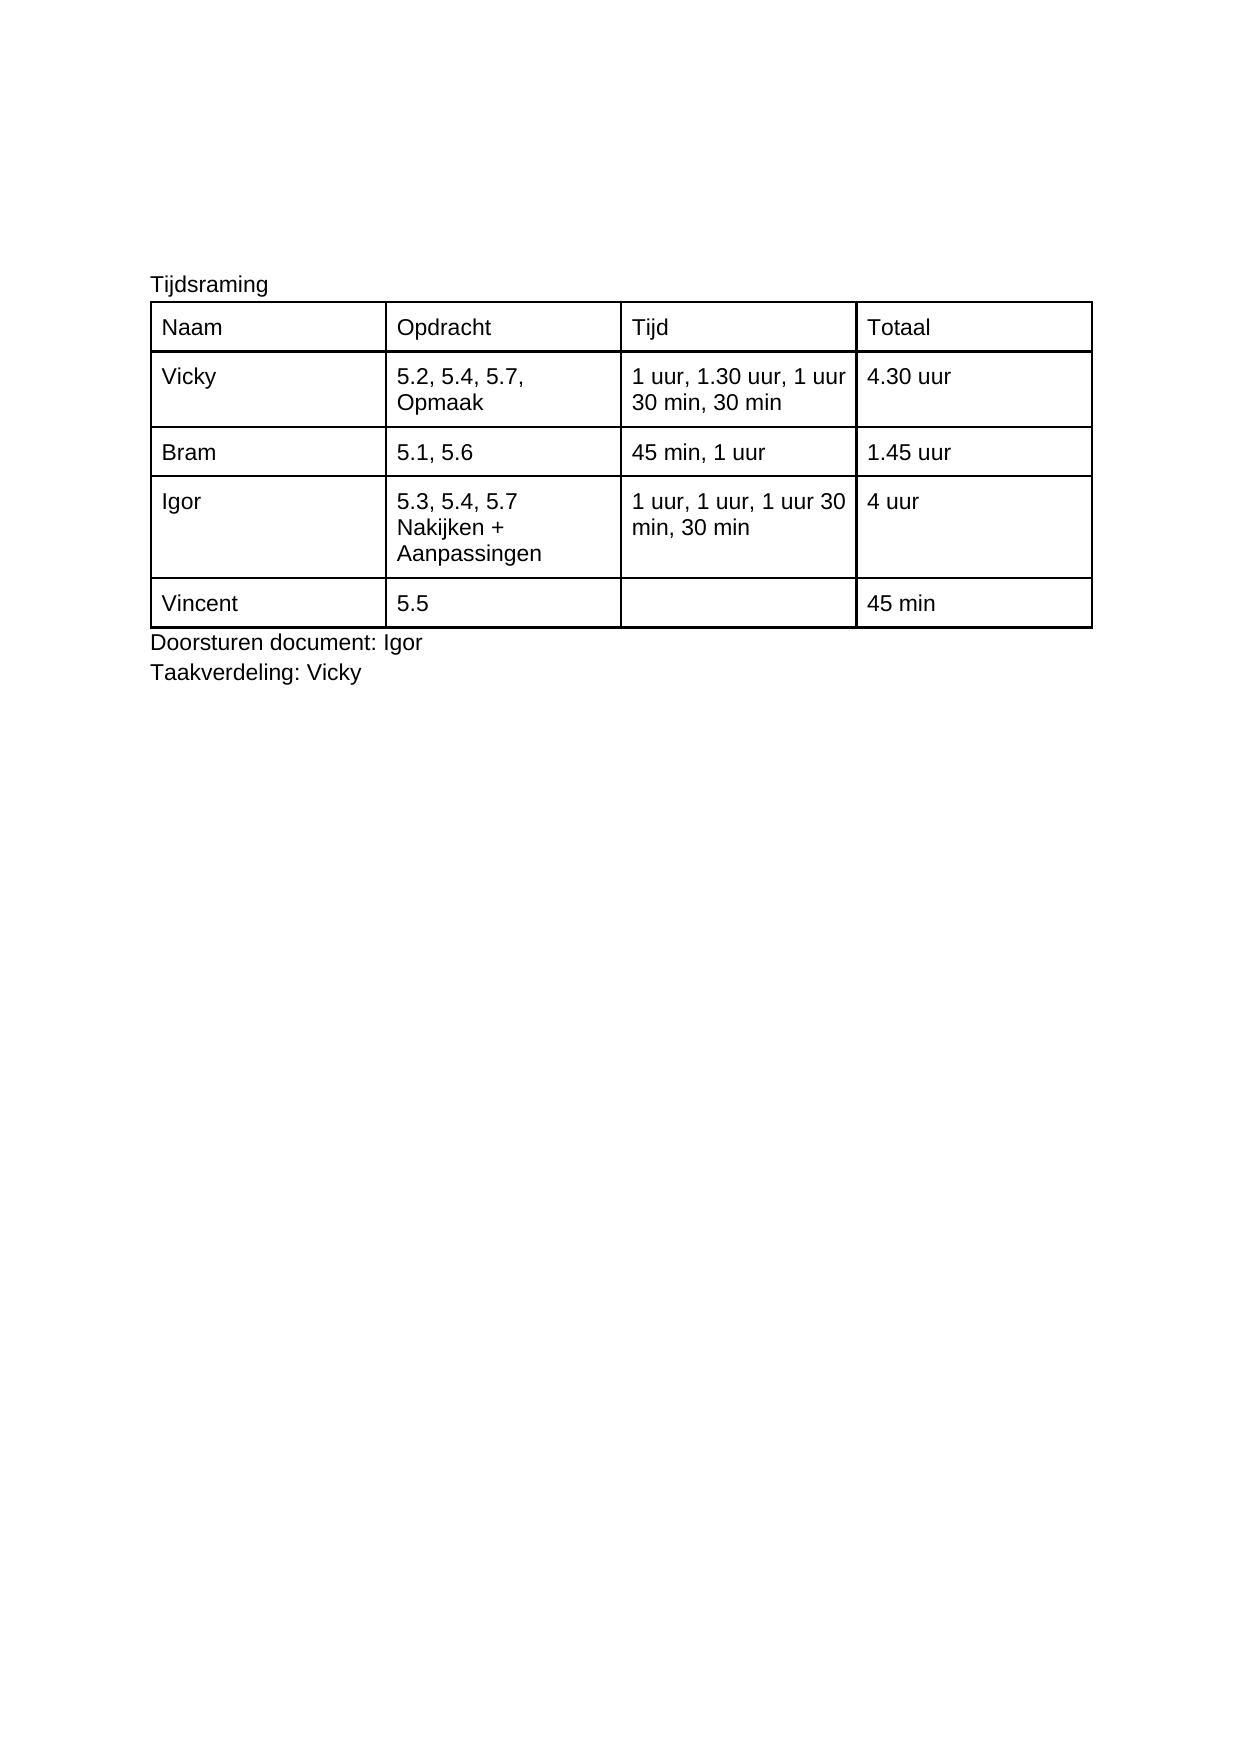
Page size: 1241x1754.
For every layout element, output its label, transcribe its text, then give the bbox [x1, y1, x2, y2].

table_cell [622, 579, 855, 626]
table_cell 5.2, 5.4, 5.7, Opmaak [387, 353, 620, 426]
table_cell 45 min [858, 579, 1091, 626]
table_cell 5.1, 5.6 [387, 428, 620, 475]
table_cell Vicky [152, 353, 385, 426]
table_cell 1 uur, 1 uur, 1 uur 30 min, 30 min [622, 477, 855, 577]
table_cell 4 uur [858, 477, 1091, 577]
text Taakverdeling: Vicky [150, 659, 1090, 685]
table_header Totaal [858, 303, 1091, 350]
table_cell 5.3, 5.4, 5.7 Nakijken + Aanpassingen [387, 477, 620, 577]
table_cell 1.45 uur [858, 428, 1091, 475]
text Tijdsraming [150, 271, 1090, 297]
table_cell 1 uur, 1.30 uur, 1 uur 30 min, 30 min [622, 353, 855, 426]
table_header Opdracht [387, 303, 620, 350]
table_header Naam [152, 303, 385, 350]
table_cell 5.5 [387, 579, 620, 626]
table_cell Igor [152, 477, 385, 577]
table_header Tijd [622, 303, 855, 350]
text Doorsturen document: Igor [150, 629, 1090, 655]
table_cell 45 min, 1 uur [622, 428, 855, 475]
table_cell Vincent [152, 579, 385, 626]
table_cell 4.30 uur [858, 353, 1091, 426]
table_cell Bram [152, 428, 385, 475]
